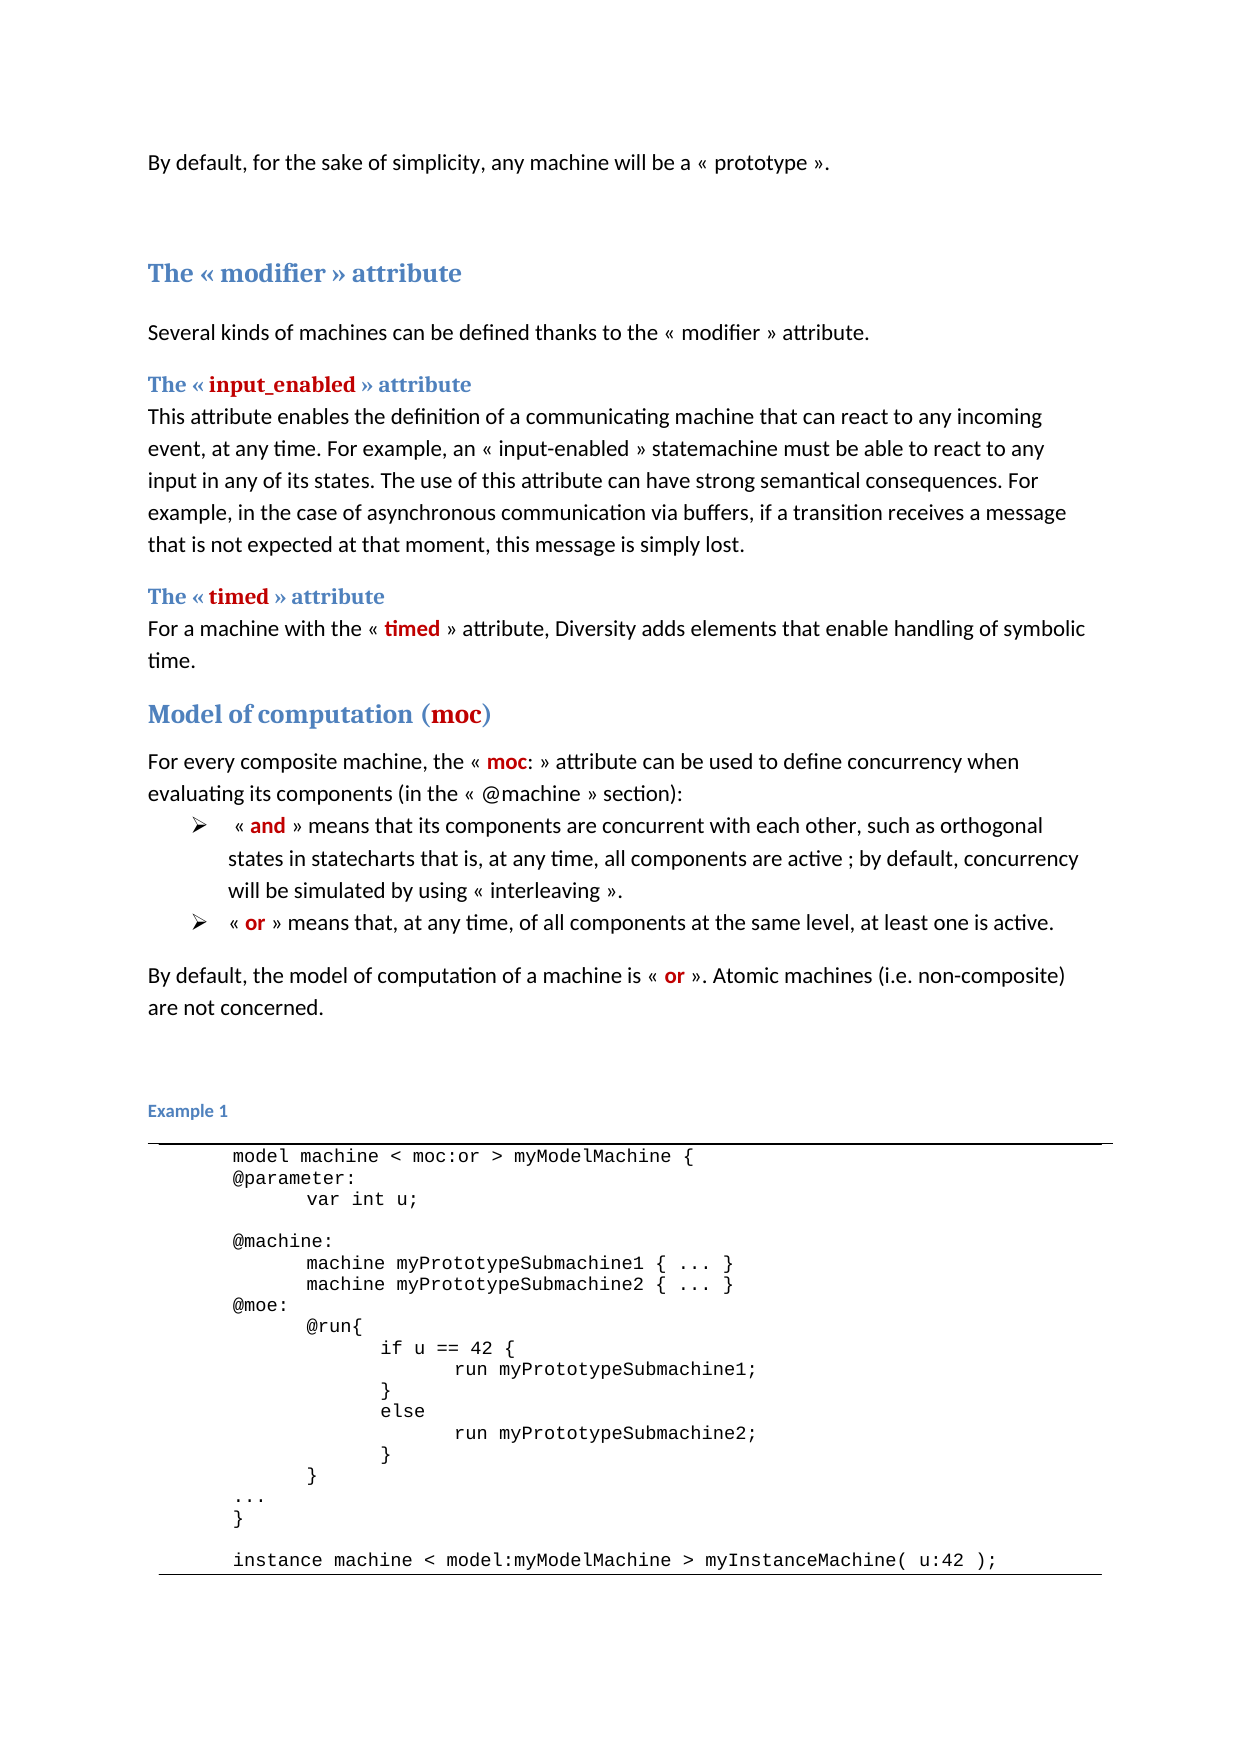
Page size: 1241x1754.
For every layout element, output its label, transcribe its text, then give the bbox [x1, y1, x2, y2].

text For every composite machine, the « moc: » attribute can be used to define concurrency when evaluating its components (in the « @machine » section): [148, 747, 1093, 807]
list « or » means that, at any time, of all components at the same level, at least one is active. [190, 908, 1093, 936]
text For a machine with the « timed » attribute, Diversity adds elements that enable handling of symbolic time. [148, 614, 1093, 674]
list « and » means that its components are concurrent with each other, such as orthogonal states in statecharts that is, at any time, all components are active ; by default, concurrency will be simulated by using « interleaving ». [190, 812, 1093, 904]
subtitle The « input_enabled » attribute [148, 372, 1093, 398]
text Several kinds of machines can be defined thanks to the « modifier » attribute. [148, 318, 1093, 347]
text Example 1 [148, 1099, 1093, 1122]
subtitle Model of computation (moc) [148, 699, 1093, 730]
text This attribute enables the definition of a communicating machine that can react to any incoming event, at any time. For example, an « input-enabled » statemachine must be able to react to any input in any of its states. The use of this attribute can have strong semantical consequences. For example, in the case of asynchronous communication via buffers, if a transition receives a message that is not expected at that moment, this message is simply lost. [148, 402, 1093, 558]
subtitle The « modifier » attribute [148, 258, 1093, 289]
table_header model machine < moc:or > myModelMachine { @parameter: var int u; @machine: machine myPrototypeSubmachine1 { ... } machine myPrototypeSubmachine2 { ... } @moe: @run{ if u == 42 { run myPrototypeSubmachine1; } else run myPrototypeSubmachine2; } } ... } instance machine < model:myModelMachine > myInstanceMachine( u:42 ); [148, 1144, 1113, 1588]
subtitle The « timed » attribute [148, 583, 1093, 610]
text By default, for the sake of simplicity, any machine will be a « prototype ». [148, 148, 1093, 176]
text By default, the model of computation of a machine is « or ». Atomic machines (i.e. non-composite) are not concerned. [148, 961, 1093, 1021]
